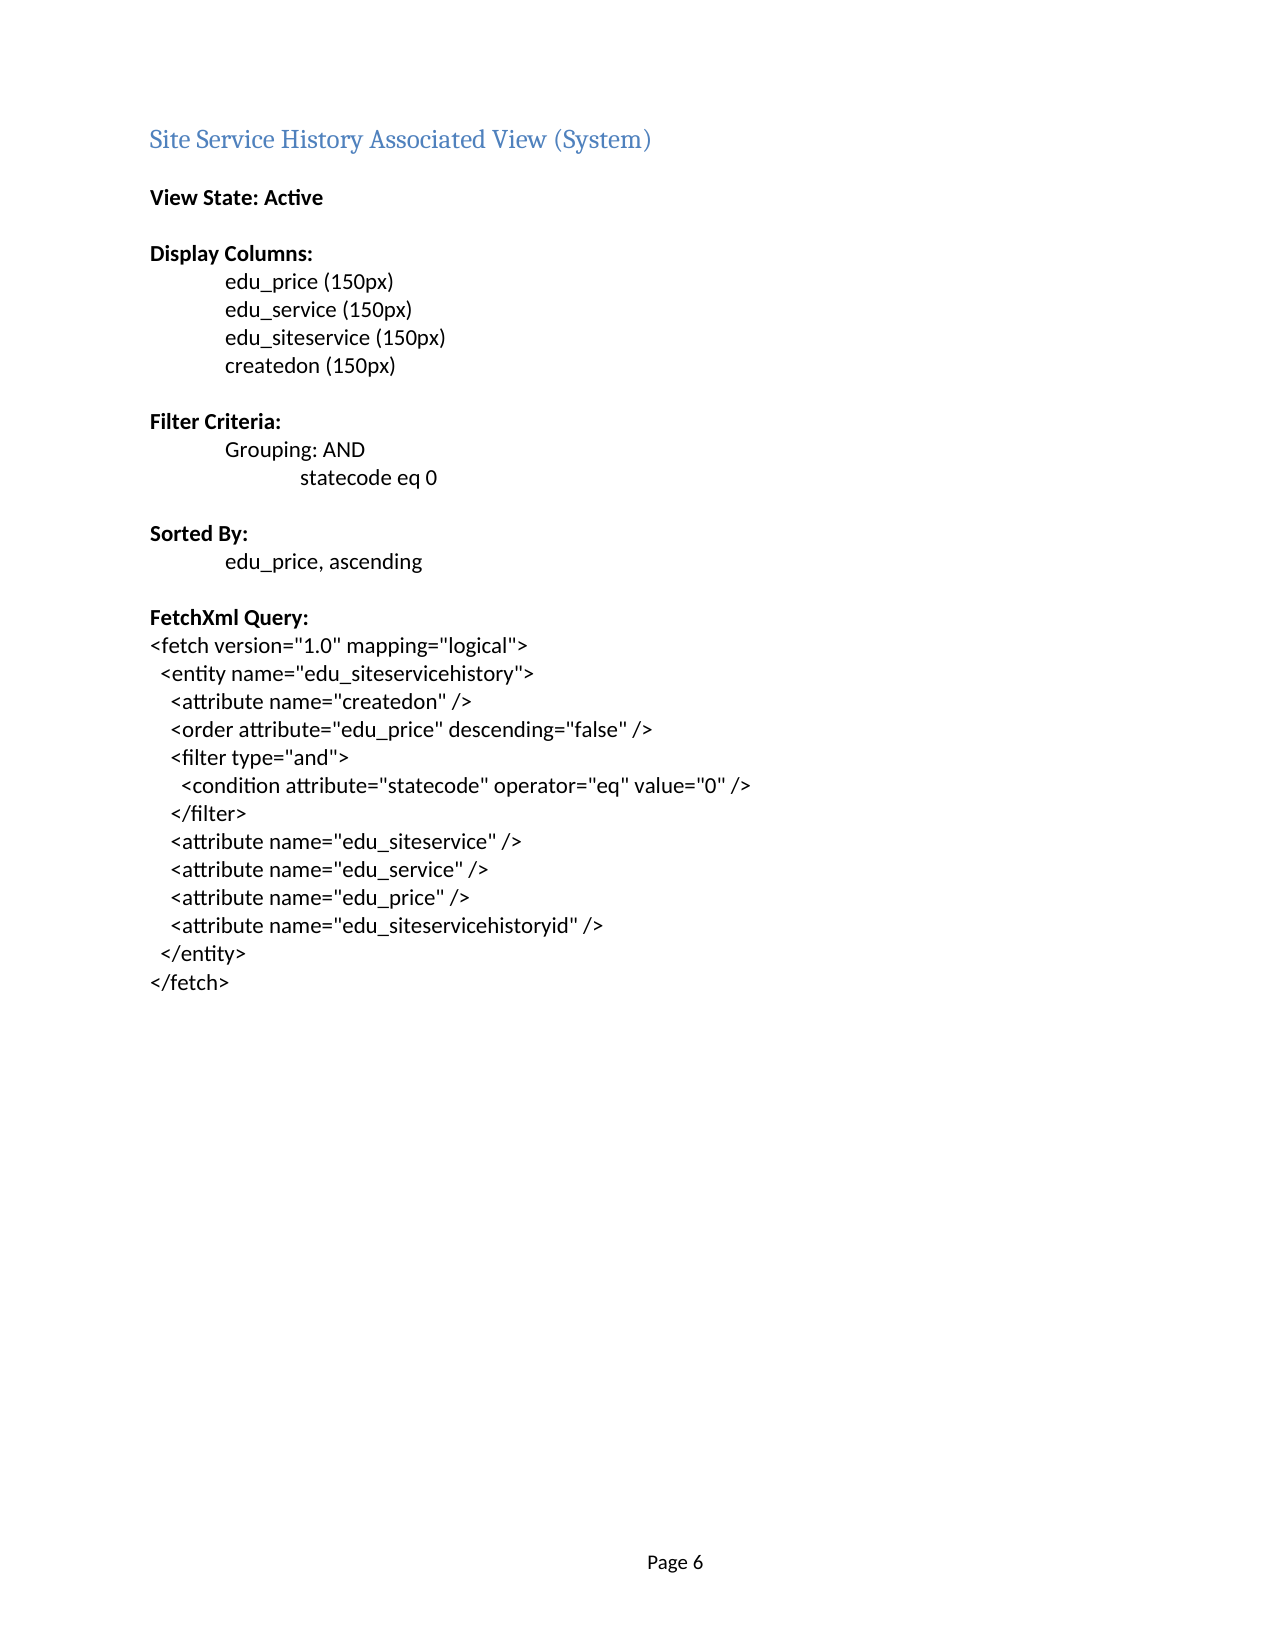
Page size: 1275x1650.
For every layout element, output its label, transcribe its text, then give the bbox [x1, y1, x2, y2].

text Sorted By: [150, 519, 1200, 547]
text Grouping: AND [150, 435, 1200, 463]
text <attribute name="edu_price" /> [150, 883, 1200, 912]
text edu_service (150px) [150, 295, 1200, 323]
text <entity name="edu_siteservicehistory"> [150, 659, 1200, 687]
text <attribute name="edu_service" /> [150, 856, 1200, 883]
subtitle Site Service History Associated View (System) [150, 124, 1200, 155]
text <condition attribute="statecode" operator="eq" value="0" /> [150, 771, 1200, 799]
text <filter type="and"> [150, 743, 1200, 771]
text </filter> [150, 799, 1200, 827]
text edu_price (150px) [150, 267, 1200, 295]
text <attribute name="edu_siteservicehistoryid" /> [150, 912, 1200, 939]
text <order attribute="edu_price" descending="false" /> [150, 715, 1200, 743]
text FetchXml Query: [150, 603, 1200, 631]
text <attribute name="createdon" /> [150, 687, 1200, 715]
text edu_price, ascending [150, 547, 1200, 575]
text View State: Active [150, 183, 1200, 211]
text Filter Criteria: [150, 407, 1200, 435]
text <fetch version="1.0" mapping="logical"> [150, 631, 1200, 659]
text Display Columns: [150, 239, 1200, 267]
text </entity> [150, 939, 1200, 968]
text edu_siteservice (150px) [150, 323, 1200, 351]
text <attribute name="edu_siteservice" /> [150, 827, 1200, 856]
text </fetch> [150, 968, 1200, 996]
text createdon (150px) [150, 351, 1200, 379]
text statecode eq 0 [150, 463, 1200, 491]
